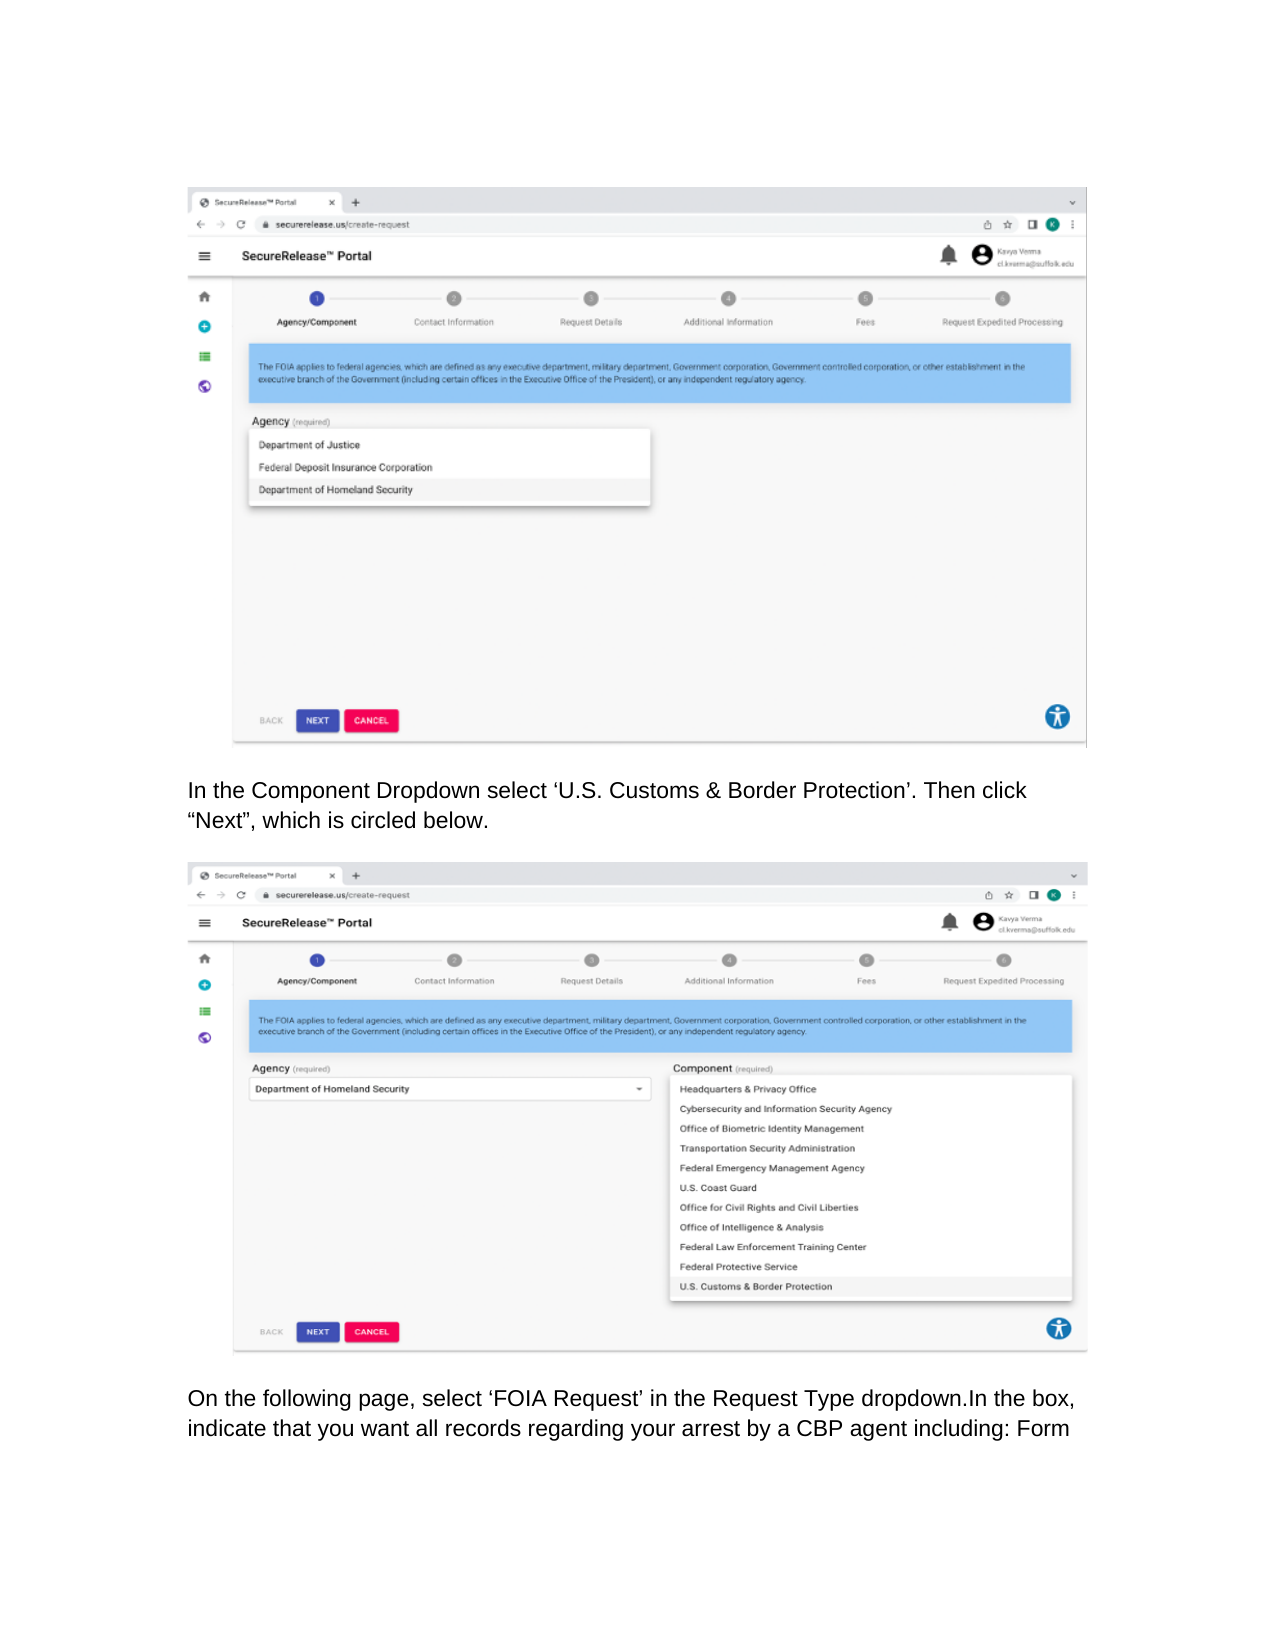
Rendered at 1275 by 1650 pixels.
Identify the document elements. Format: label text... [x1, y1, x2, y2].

picture [187, 187, 1088, 748]
text In the Component Dropdown select ‘U.S. Customs & Border Protection’. Then click “Next”, which is circled below. [187, 777, 1087, 833]
picture [187, 862, 1088, 1356]
